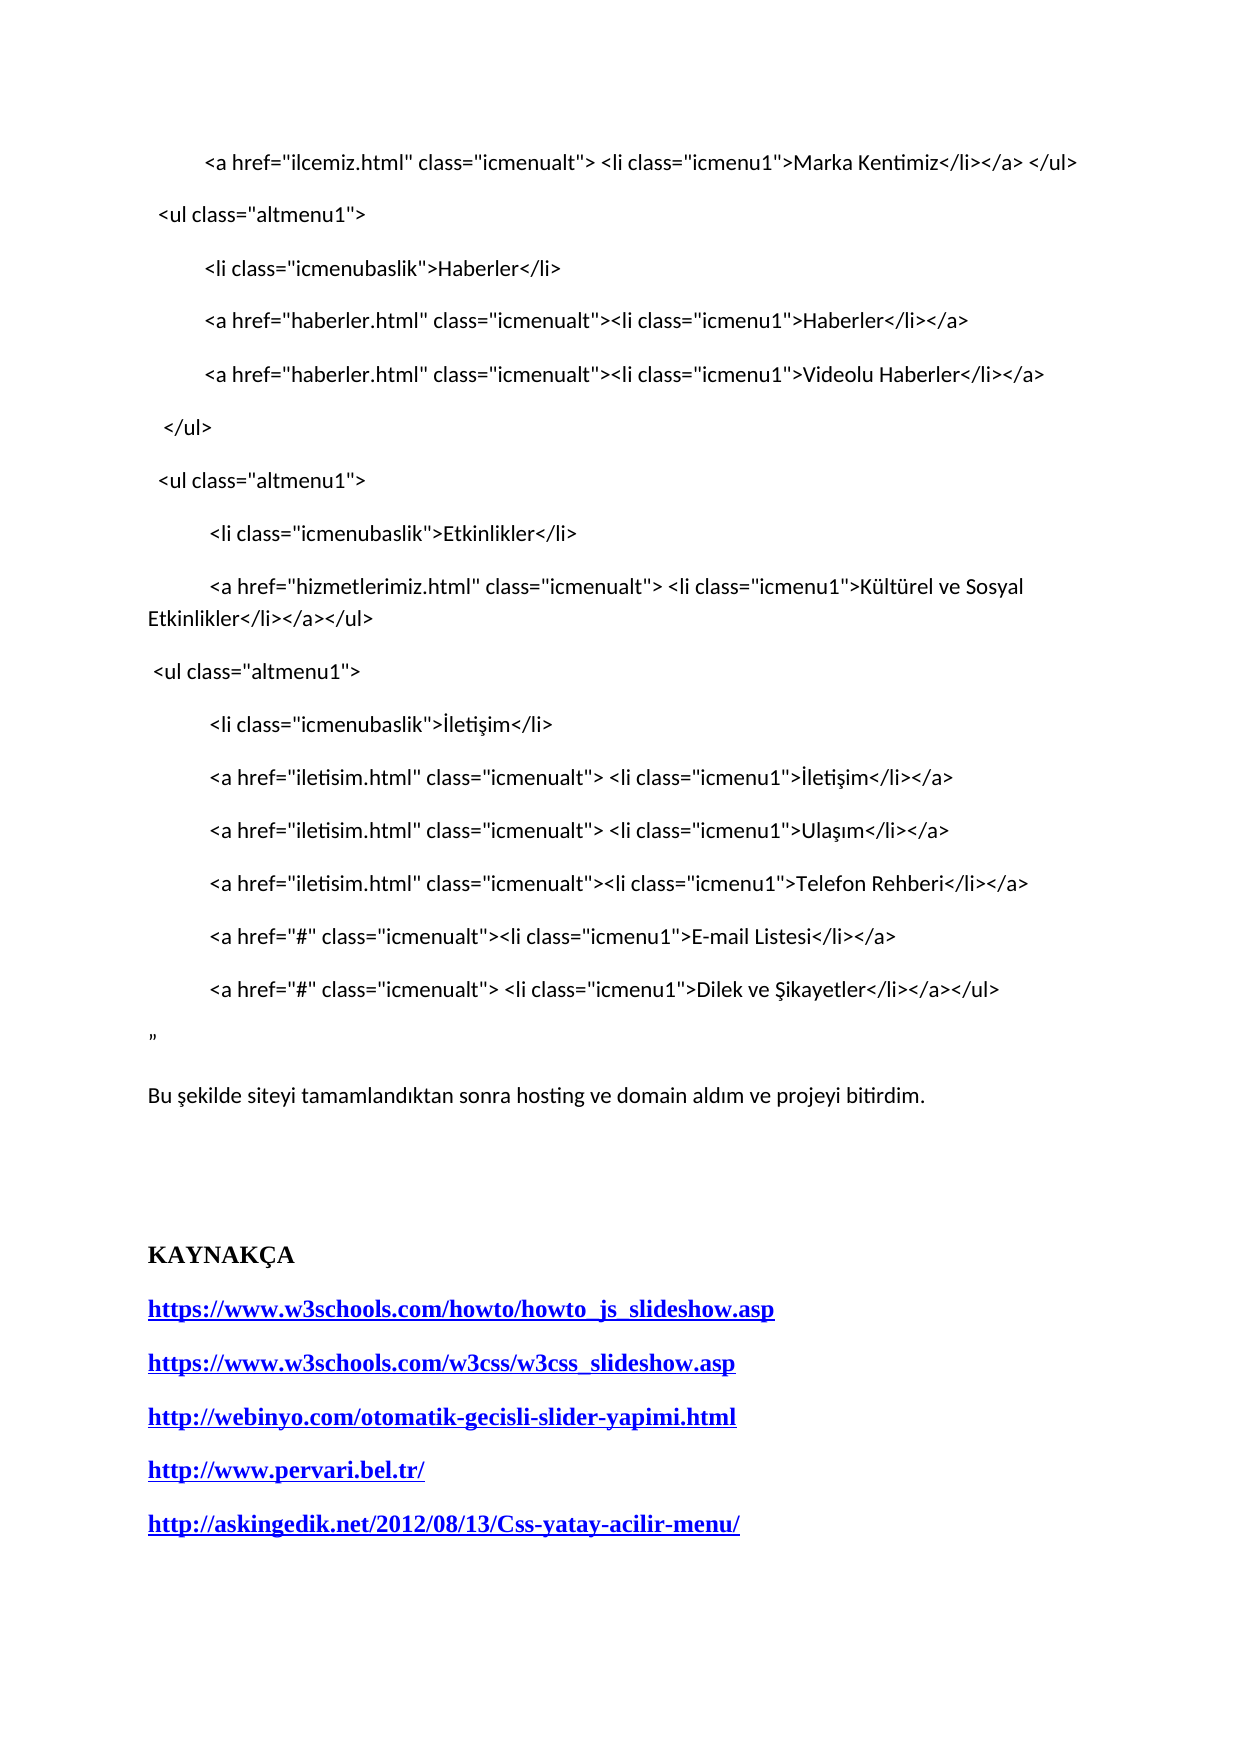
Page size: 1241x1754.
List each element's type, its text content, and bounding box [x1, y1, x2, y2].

text <a href="#" class="icmenualt"><li class="icmenu1">E-mail Listesi</li></a> [148, 922, 1093, 950]
text https://www.w3schools.com/w3css/w3css_slideshow.asp [148, 1348, 1093, 1377]
text <a href="hizmetlerimiz.html" class="icmenualt"> <li class="icmenu1">Kültürel ve Sosyal Etkinlikler</li></a></ul> [148, 572, 1093, 632]
text ” [148, 1028, 1093, 1056]
text <a href="haberler.html" class="icmenualt"><li class="icmenu1">Haberler</li></a> [148, 307, 1093, 335]
text <ul class="altmenu1"> [148, 466, 1093, 494]
text <li class="icmenubaslik">Haberler</li> [148, 254, 1093, 282]
text http://askingedik.net/2012/08/13/Css-yatay-acilir-menu/ [148, 1509, 1093, 1538]
text http://webinyo.com/otomatik-gecisli-slider-yapimi.html [148, 1402, 1093, 1431]
text <a href="iletisim.html" class="icmenualt"> <li class="icmenu1">Ulaşım</li></a> [148, 816, 1093, 844]
text <ul class="altmenu1"> [148, 657, 1093, 685]
text <li class="icmenubaslik">Etkinlikler</li> [148, 519, 1093, 547]
text </ul> [148, 413, 1093, 441]
text KAYNAKÇA [148, 1240, 1093, 1269]
text http://www.pervari.bel.tr/ [148, 1456, 1093, 1484]
text <ul class="altmenu1"> [148, 201, 1093, 229]
text <a href="iletisim.html" class="icmenualt"><li class="icmenu1">Telefon Rehberi</li></a> [148, 869, 1093, 897]
text <li class="icmenubaslik">İletişim</li> [148, 710, 1093, 738]
text <a href="ilcemiz.html" class="icmenualt"> <li class="icmenu1">Marka Kentimiz</li></a> </ul> [148, 148, 1093, 176]
text https://www.w3schools.com/howto/howto_js_slideshow.asp [148, 1294, 1093, 1323]
text <a href="iletisim.html" class="icmenualt"> <li class="icmenu1">İletişim</li></a> [148, 763, 1093, 791]
text Bu şekilde siteyi tamamlandıktan sonra hosting ve domain aldım ve projeyi bitirdim. [148, 1081, 1093, 1109]
text <a href="#" class="icmenualt"> <li class="icmenu1">Dilek ve Şikayetler</li></a></ul> [148, 975, 1093, 1003]
text <a href="haberler.html" class="icmenualt"><li class="icmenu1">Videolu Haberler</li></a> [148, 360, 1093, 388]
